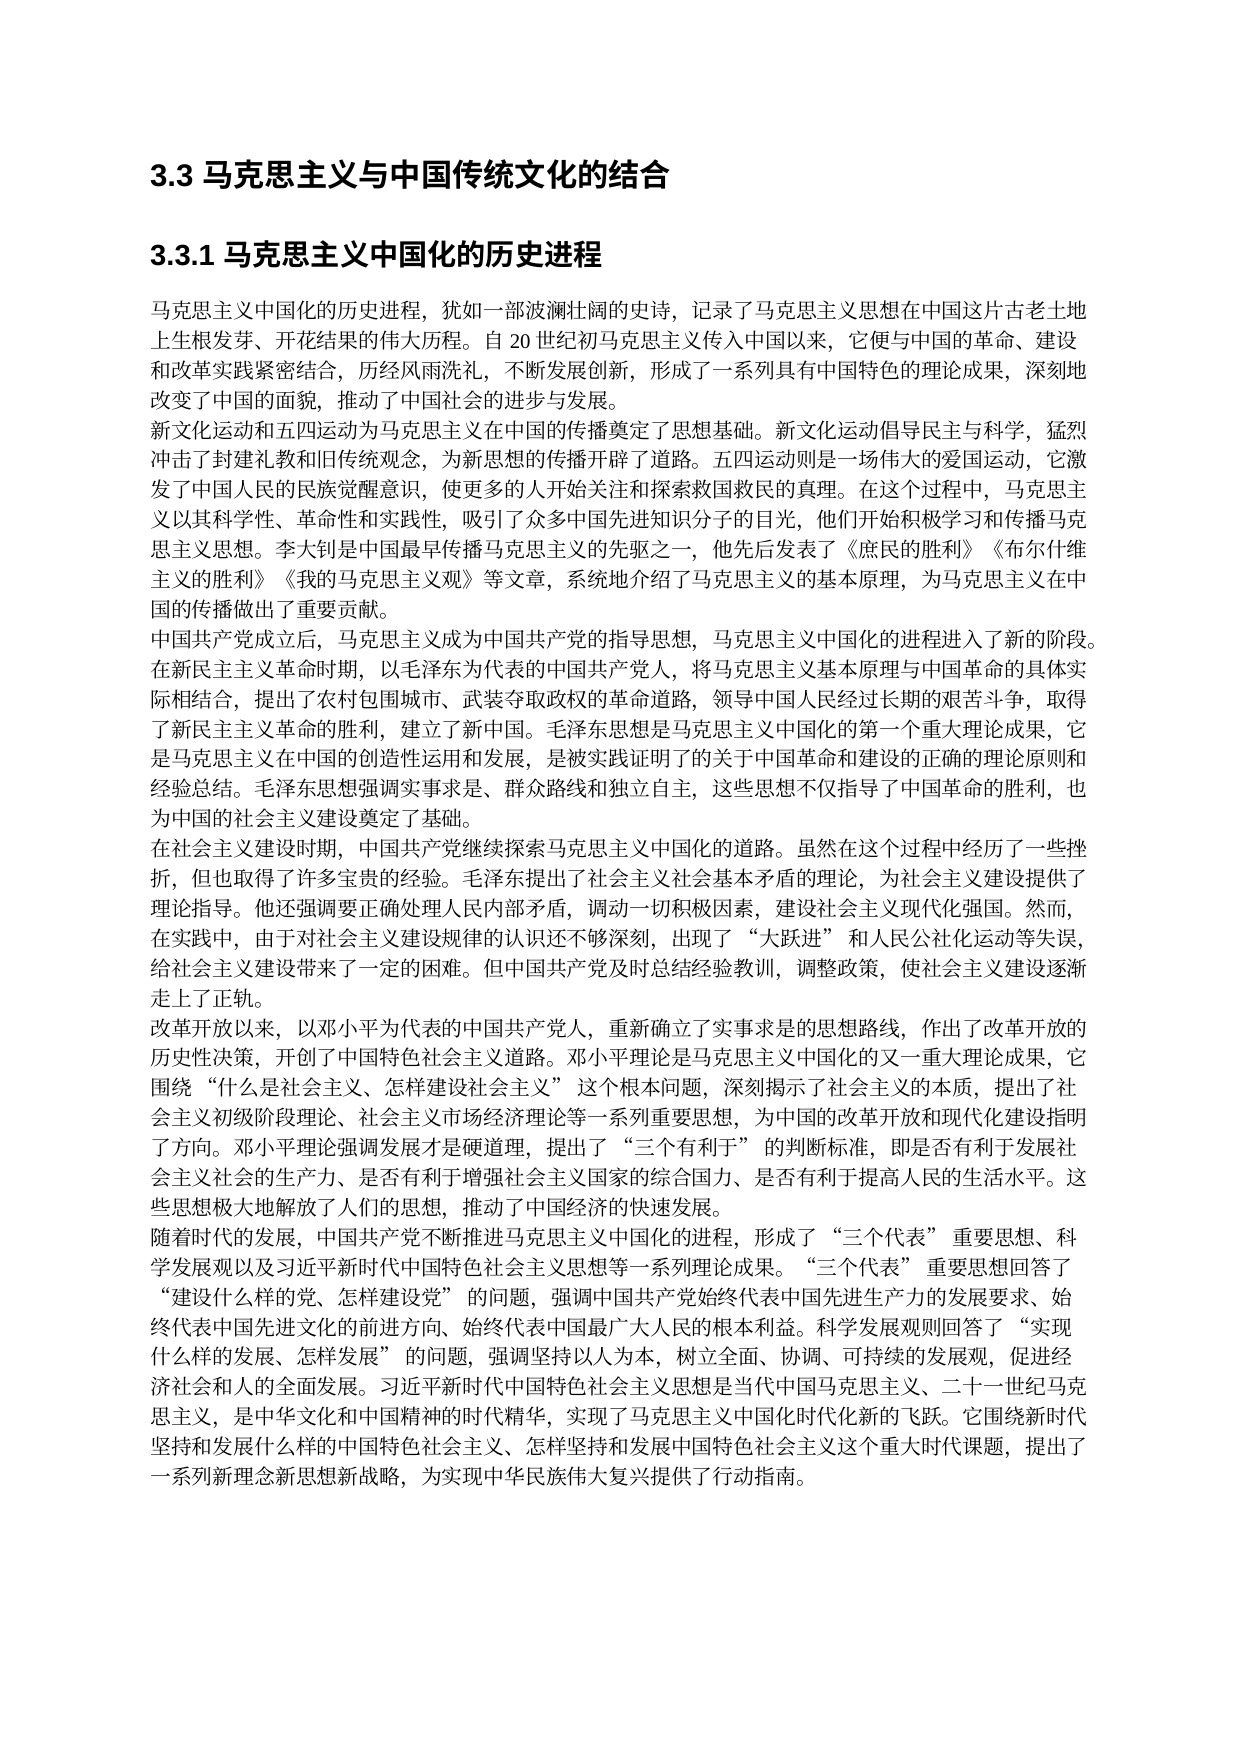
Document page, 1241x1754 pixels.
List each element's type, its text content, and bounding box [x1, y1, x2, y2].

subtitle 3.3 马克思主义与中国传统文化的结合 [150, 150, 1090, 195]
subtitle 3.3.1 马克思主义中国化的历史进程 [150, 231, 1090, 273]
